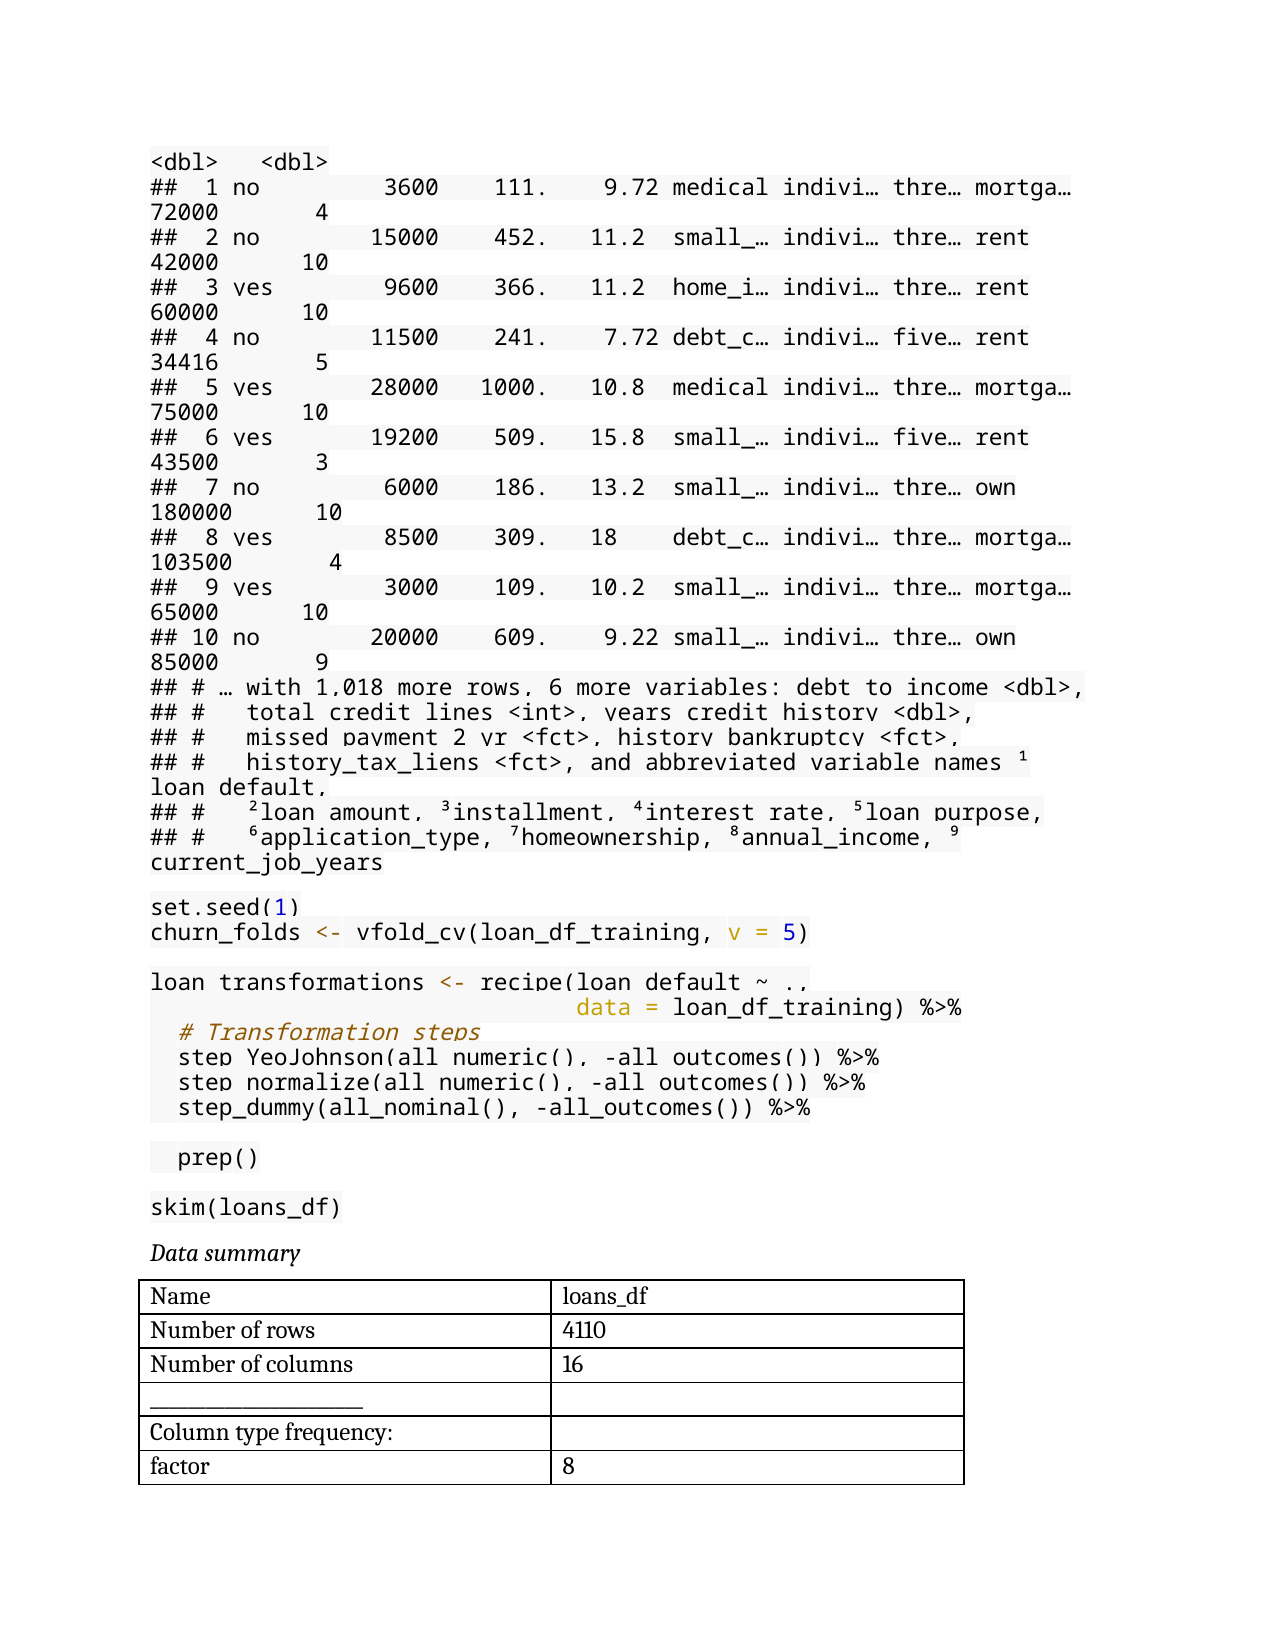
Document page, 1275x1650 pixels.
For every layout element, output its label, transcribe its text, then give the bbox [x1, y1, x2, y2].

table_cell 16 [552, 1349, 963, 1381]
table_cell [552, 1383, 963, 1415]
table_cell factor [140, 1451, 550, 1483]
table_cell 4110 [552, 1315, 963, 1347]
text set.seed(1) churn_folds <- vfold_cv(loan_df_training, v = 5) loan_transformations <- recipe(loan_default ~ ., data = loan_df_training) %>% # Transformation steps step_YeoJohnson(all_numeric(), -all_outcomes()) %>% step_normalize(all_numeric(), -all_outcomes()) %>% step_dummy(all_nominal(), -all_outcomes()) %>% prep() skim(loans_df) [150, 896, 1125, 1221]
table_cell _______________________ [140, 1383, 550, 1415]
table_header loans_df [552, 1281, 963, 1313]
table_cell Number of columns [140, 1349, 550, 1381]
text Data summary [150, 1242, 1125, 1267]
table_cell 8 [552, 1451, 963, 1483]
table_header Name [140, 1281, 550, 1313]
table_cell Column type frequency: [140, 1417, 550, 1449]
table_cell Number of rows [140, 1315, 550, 1347]
table_cell [552, 1417, 963, 1449]
